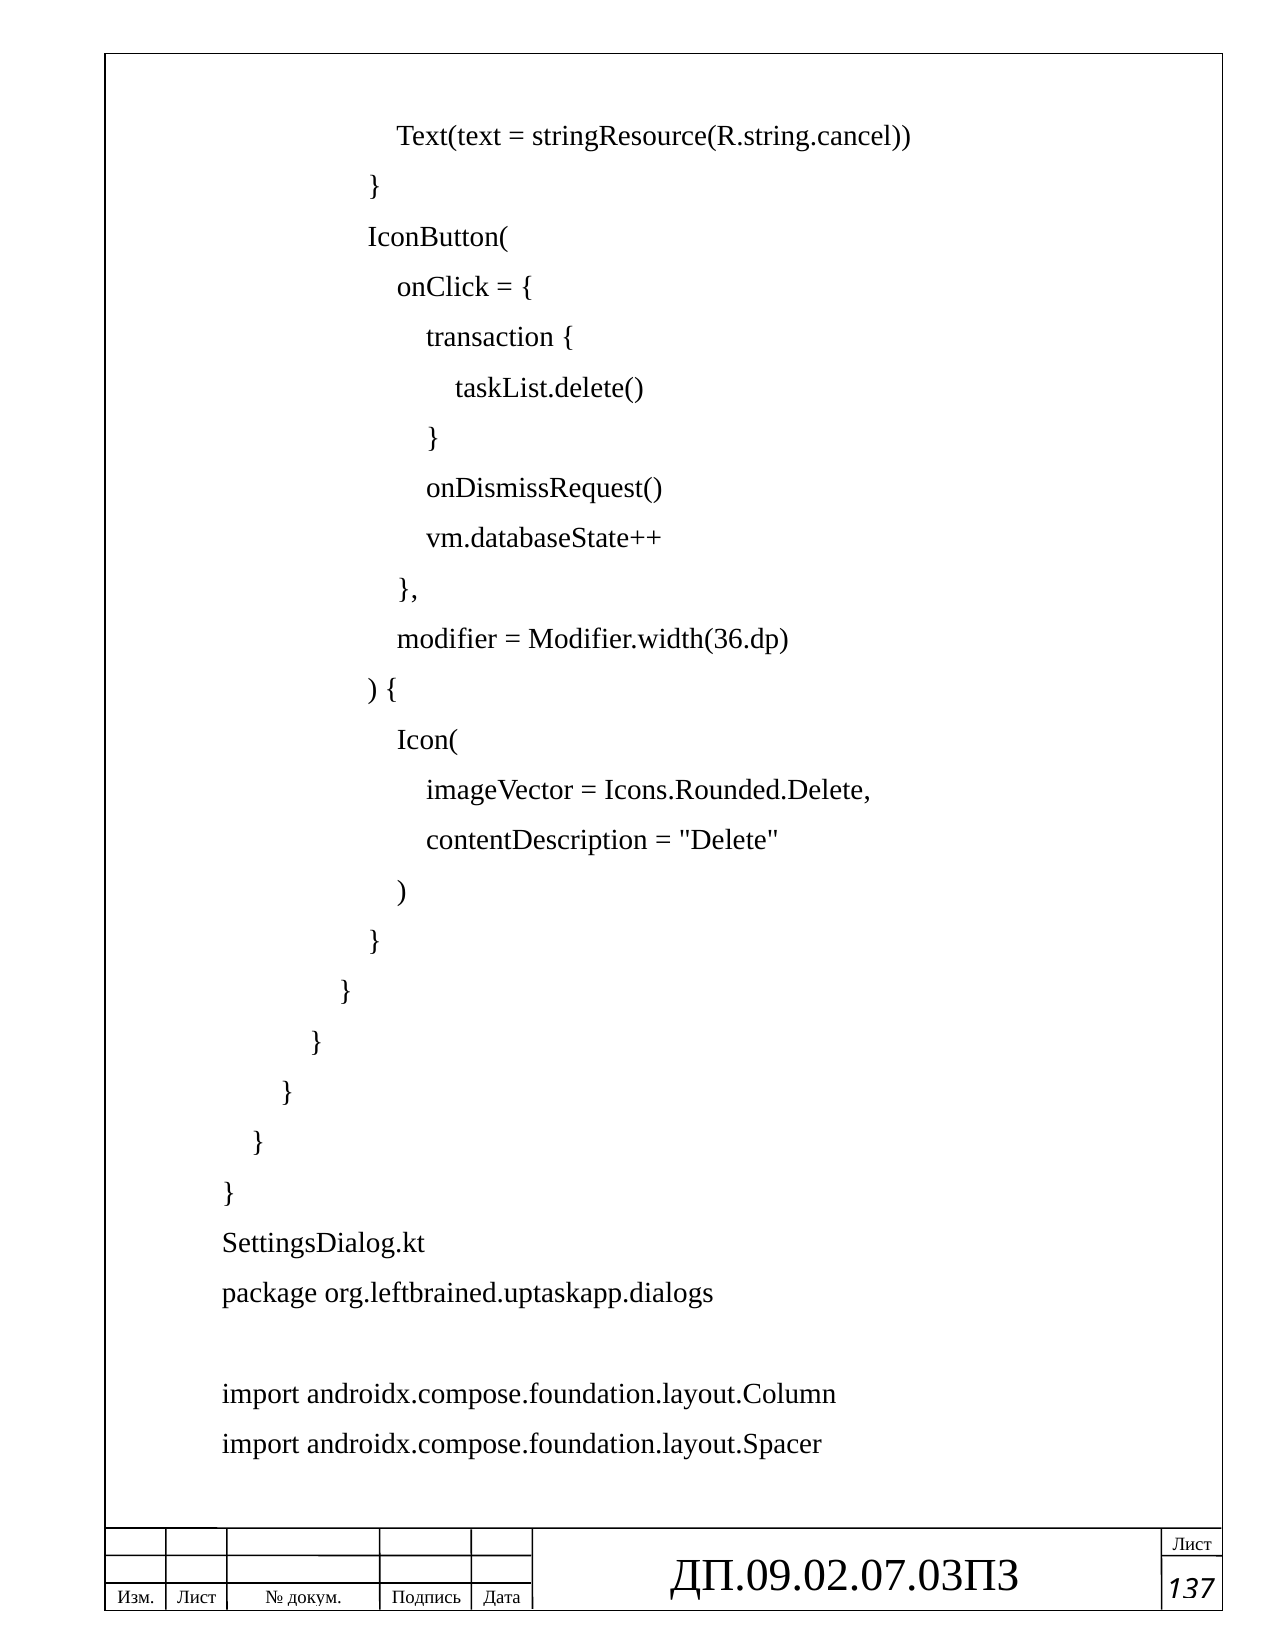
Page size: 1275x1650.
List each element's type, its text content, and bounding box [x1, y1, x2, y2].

text IconButton( [148, 219, 1186, 252]
text }, [148, 571, 1186, 604]
text } [148, 923, 1186, 957]
text ) { [148, 672, 1186, 705]
text } [148, 1175, 1186, 1208]
text } [148, 420, 1186, 453]
text ) [148, 873, 1186, 906]
text taskList.delete() [148, 370, 1186, 403]
text import androidx.compose.foundation.layout.Column [148, 1376, 1186, 1409]
text transaction { [148, 319, 1186, 353]
text import androidx.compose.foundation.layout.Spacer [148, 1426, 1186, 1460]
text Icon( [148, 722, 1186, 755]
text } [148, 1074, 1186, 1108]
text } [148, 973, 1186, 1007]
text modifier = Modifier.width(36.dp) [148, 621, 1186, 655]
text onClick = { [148, 269, 1186, 303]
text package org.leftbrained.uptaskapp.dialogs [148, 1275, 1186, 1309]
text } [148, 168, 1186, 202]
text contentDescription = "Delete" [148, 822, 1186, 856]
text Text(text = stringResource(R.string.cancel)) [148, 118, 1186, 152]
text SettingsDialog.kt [148, 1225, 1186, 1258]
text vm.databaseState++ [148, 521, 1186, 554]
text imageVector = Icons.Rounded.Delete, [148, 772, 1186, 806]
text onDismissRequest() [148, 470, 1186, 504]
text } [148, 1024, 1186, 1057]
text } [148, 1124, 1186, 1158]
